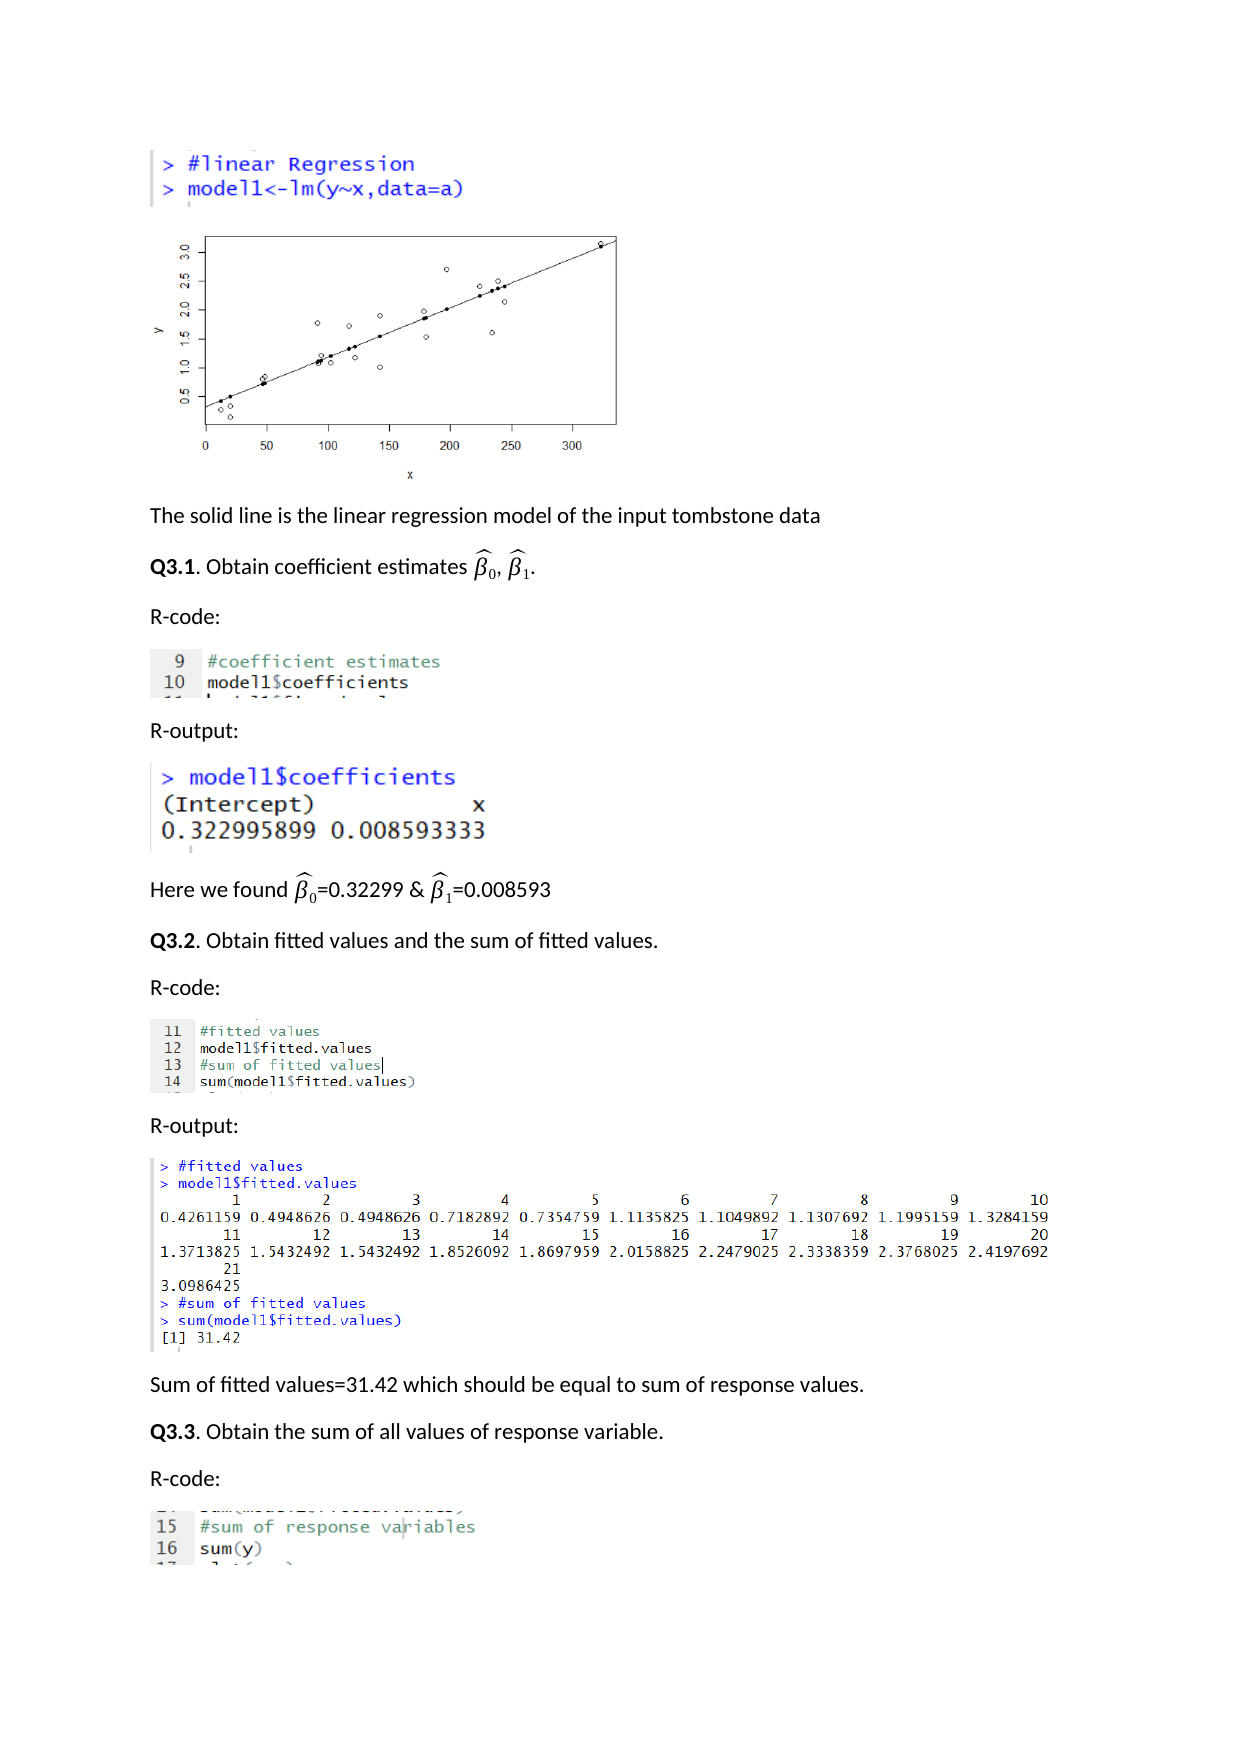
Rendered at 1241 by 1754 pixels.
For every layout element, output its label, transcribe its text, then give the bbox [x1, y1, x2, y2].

picture [150, 1511, 547, 1565]
picture [150, 1158, 1091, 1352]
text Sum of fitted values=31.42 which should be equal to sum of response values. [150, 1371, 1090, 1398]
picture [150, 150, 517, 207]
text R-output: [150, 716, 1090, 744]
text The solid line is the linear regression model of the input tombstone data [150, 501, 1090, 529]
text Here we found =0.32299 & =0.008593 [150, 872, 1090, 907]
picture [150, 225, 621, 483]
text Q3.1. Obtain coefficient estimates , . [150, 548, 1090, 583]
text R-code: [150, 602, 1090, 630]
picture [150, 762, 527, 853]
text Q3.3. Obtain the sum of all values of response variable. [150, 1417, 1090, 1445]
text Q3.2. Obtain fitted values and the sum of fitted values. [150, 926, 1090, 954]
text R-code: [150, 1464, 1090, 1492]
text R-output: [150, 1111, 1090, 1139]
picture [150, 649, 496, 698]
text R-code: [150, 973, 1090, 1001]
picture [150, 1019, 479, 1093]
